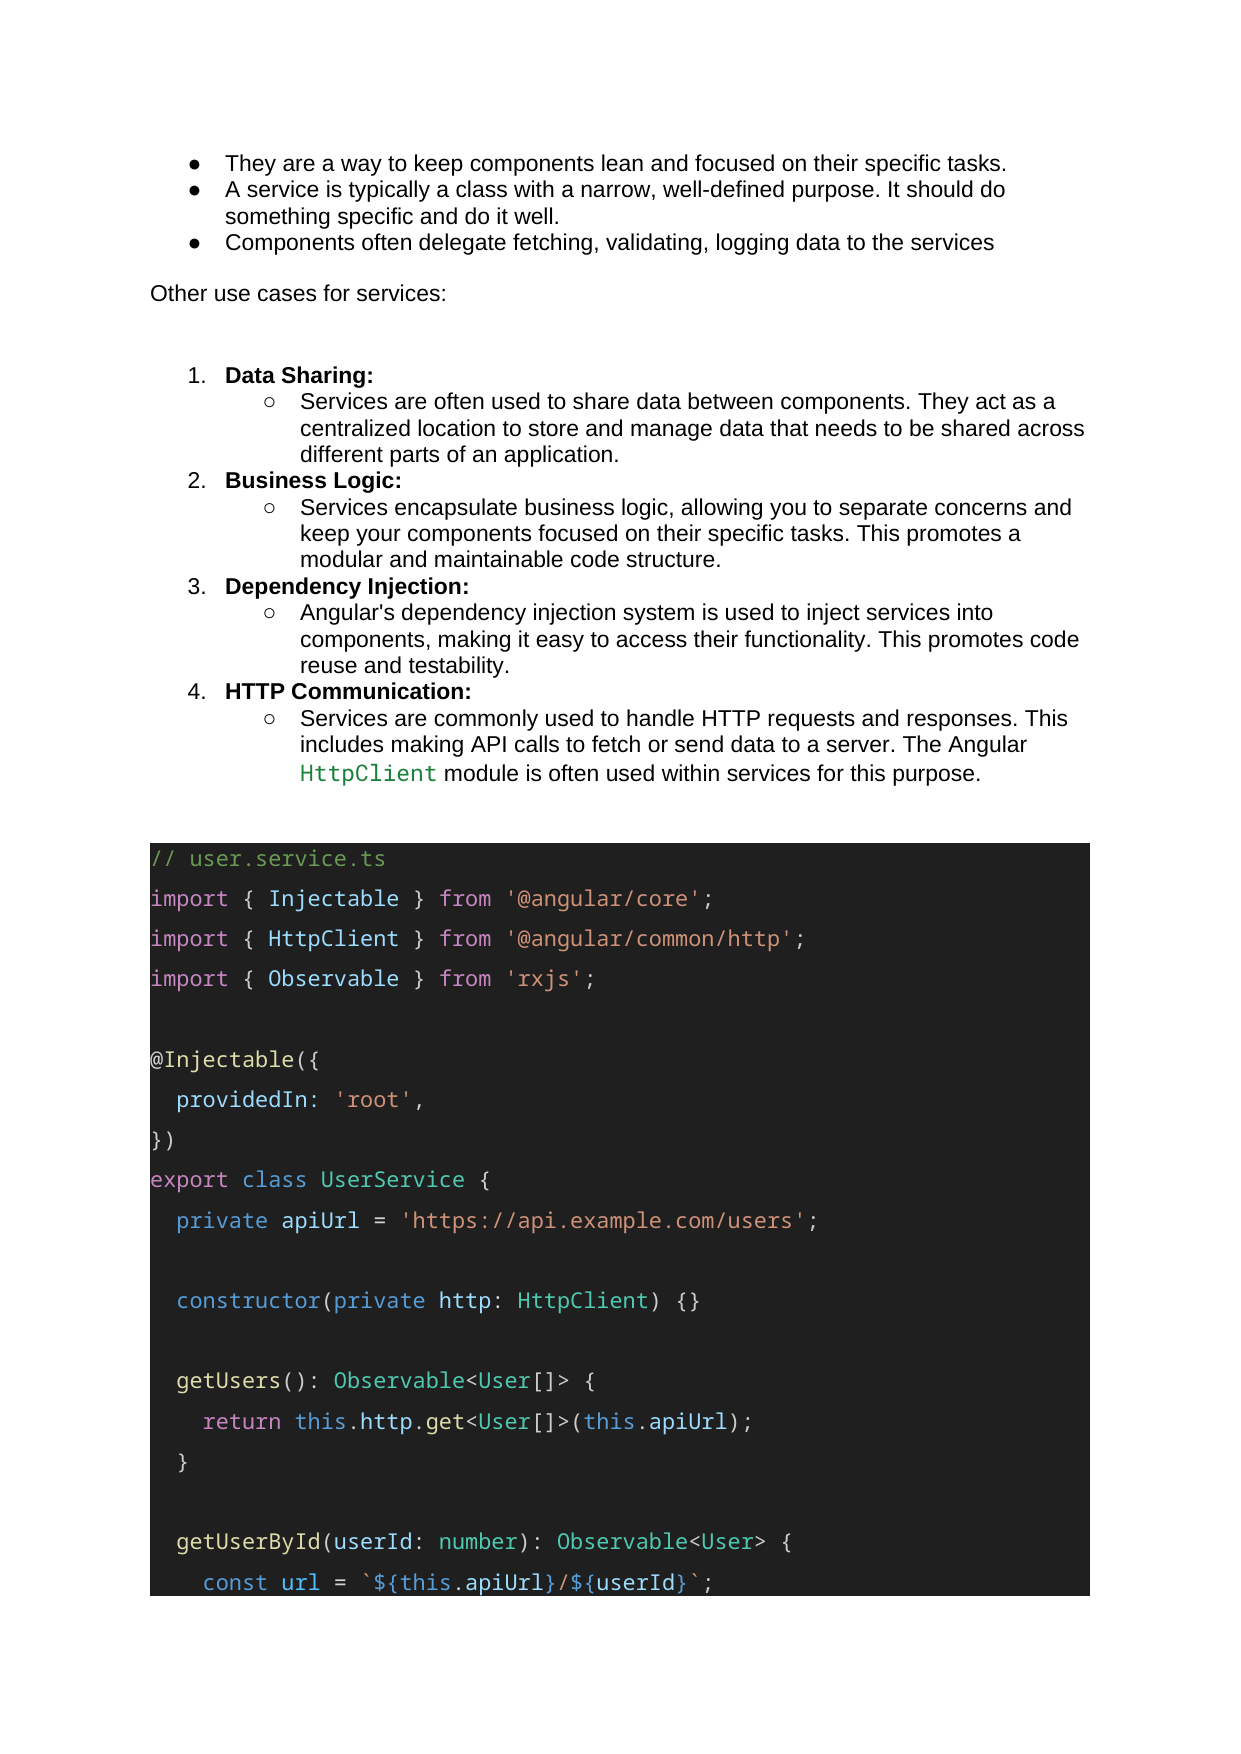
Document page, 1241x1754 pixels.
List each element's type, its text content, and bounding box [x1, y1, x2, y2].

text @Injectable({ [150, 1044, 1090, 1073]
text import { HttpClient } from '@angular/common/http'; [150, 923, 1090, 953]
text } [150, 1446, 1090, 1476]
text providedIn: 'root', [150, 1084, 1090, 1114]
text import { Observable } from 'rxjs'; [150, 963, 1090, 993]
text }) [150, 1124, 1090, 1154]
text private apiUrl = 'https://api.example.com/users'; [150, 1204, 1090, 1234]
text const url = `${this.apiUrl}/${userId}`; [150, 1566, 1090, 1596]
list Services are often used to share data between components. They act as a centralized location to store and manage data that needs to be shared across different parts of an application. [262, 388, 1090, 467]
list Business Logic: [187, 467, 1090, 494]
list HTTP Communication: [187, 678, 1090, 704]
text Other use cases for services: [150, 280, 1090, 307]
text return this.http.get<User[]>(this.apiUrl); [150, 1406, 1090, 1435]
text getUserById(userId: number): Observable<User> { [150, 1526, 1090, 1556]
text getUsers(): Observable<User[]> { [150, 1365, 1090, 1395]
list Services encapsulate business logic, allowing you to separate concerns and keep your components focused on their specific tasks. This promotes a modular and maintainable code structure. [262, 494, 1090, 573]
list They are a way to keep components lean and focused on their specific tasks. [187, 150, 1090, 176]
text constructor(private http: HttpClient) {} [150, 1285, 1090, 1315]
list Components often delegate fetching, validating, logging data to the services [187, 229, 1090, 255]
text import { Injectable } from '@angular/core'; [150, 883, 1090, 913]
list Angular's dependency injection system is used to inject services into components, making it easy to access their functionality. This promotes code reuse and testability. [262, 599, 1090, 678]
list A service is typically a class with a narrow, well-defined purpose. It should do something specific and do it well. [187, 176, 1090, 229]
text // user.service.ts [150, 843, 1090, 872]
list Services are commonly used to handle HTTP requests and responses. This includes making API calls to fetch or send data to a server. The Angular HttpClient module is often used within services for this purpose. [262, 704, 1090, 787]
text export class UserService { [150, 1164, 1090, 1194]
list Data Sharing: [187, 362, 1090, 388]
list Dependency Injection: [187, 573, 1090, 599]
